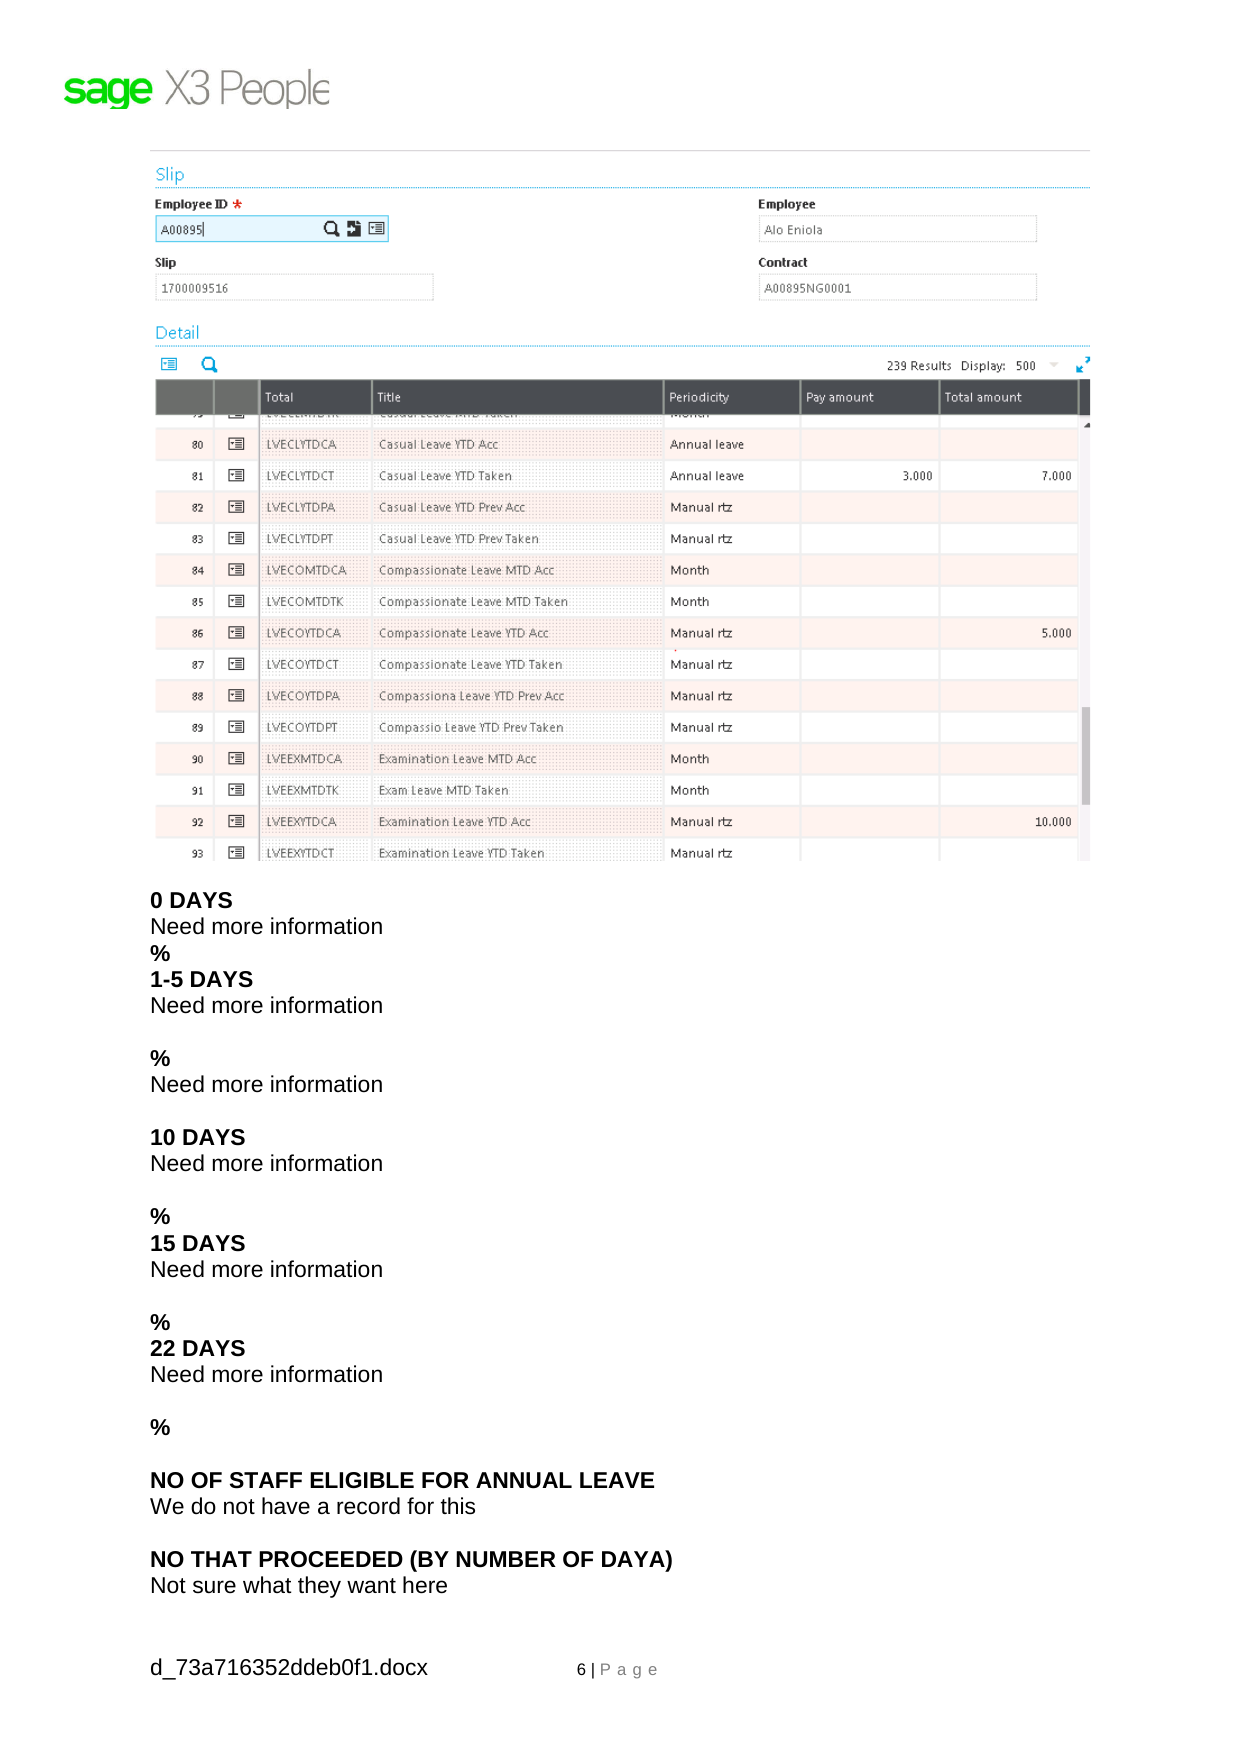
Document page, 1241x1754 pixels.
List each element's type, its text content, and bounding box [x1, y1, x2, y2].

text 0 DAYS [150, 887, 1090, 913]
text NO OF STAFF ELIGIBLE FOR ANNUAL LEAVE [150, 1467, 1090, 1493]
picture [150, 150, 1091, 861]
text Not sure what they want here [150, 1572, 1090, 1598]
text We do not have a record for this [150, 1493, 1090, 1519]
text 15 DAYS [150, 1229, 1090, 1256]
text Need more information [150, 1150, 1090, 1177]
text % [150, 939, 1090, 966]
text Need more information [150, 1071, 1090, 1098]
text % [150, 1045, 1090, 1071]
text Need more information [150, 1361, 1090, 1388]
text 1-5 DAYS [150, 966, 1090, 992]
text NO THAT PROCEEDED (BY NUMBER OF DAYA) [150, 1546, 1090, 1572]
text Need more information [150, 992, 1090, 1019]
text % [150, 1308, 1090, 1335]
text % [150, 1414, 1090, 1440]
text 10 DAYS [150, 1124, 1090, 1150]
text Need more information [150, 913, 1090, 939]
picture [63, 68, 329, 109]
text 22 DAYS [150, 1335, 1090, 1361]
text % [150, 1203, 1090, 1229]
text Need more information [150, 1256, 1090, 1282]
